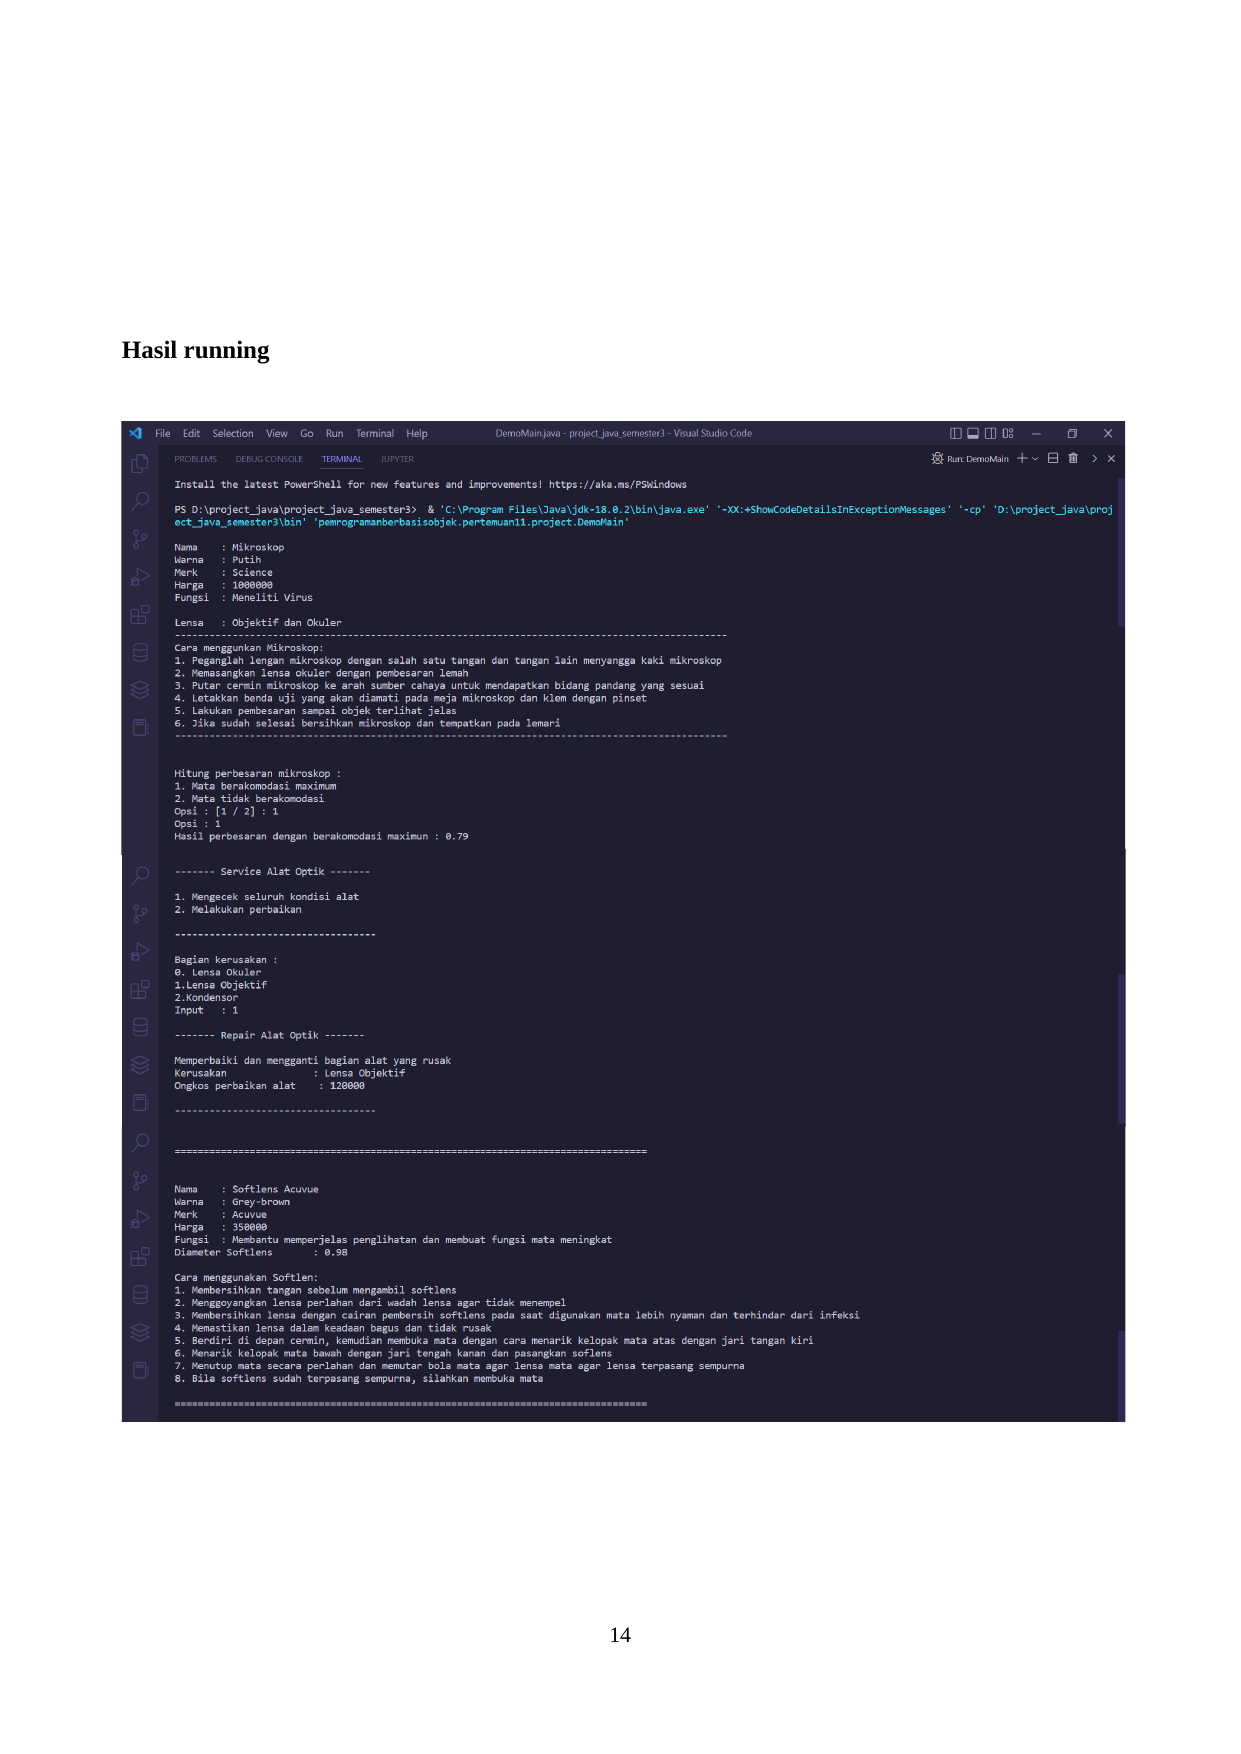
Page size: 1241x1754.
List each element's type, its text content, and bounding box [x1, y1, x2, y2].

picture [121, 421, 1126, 1422]
text Hasil running [122, 335, 1122, 364]
